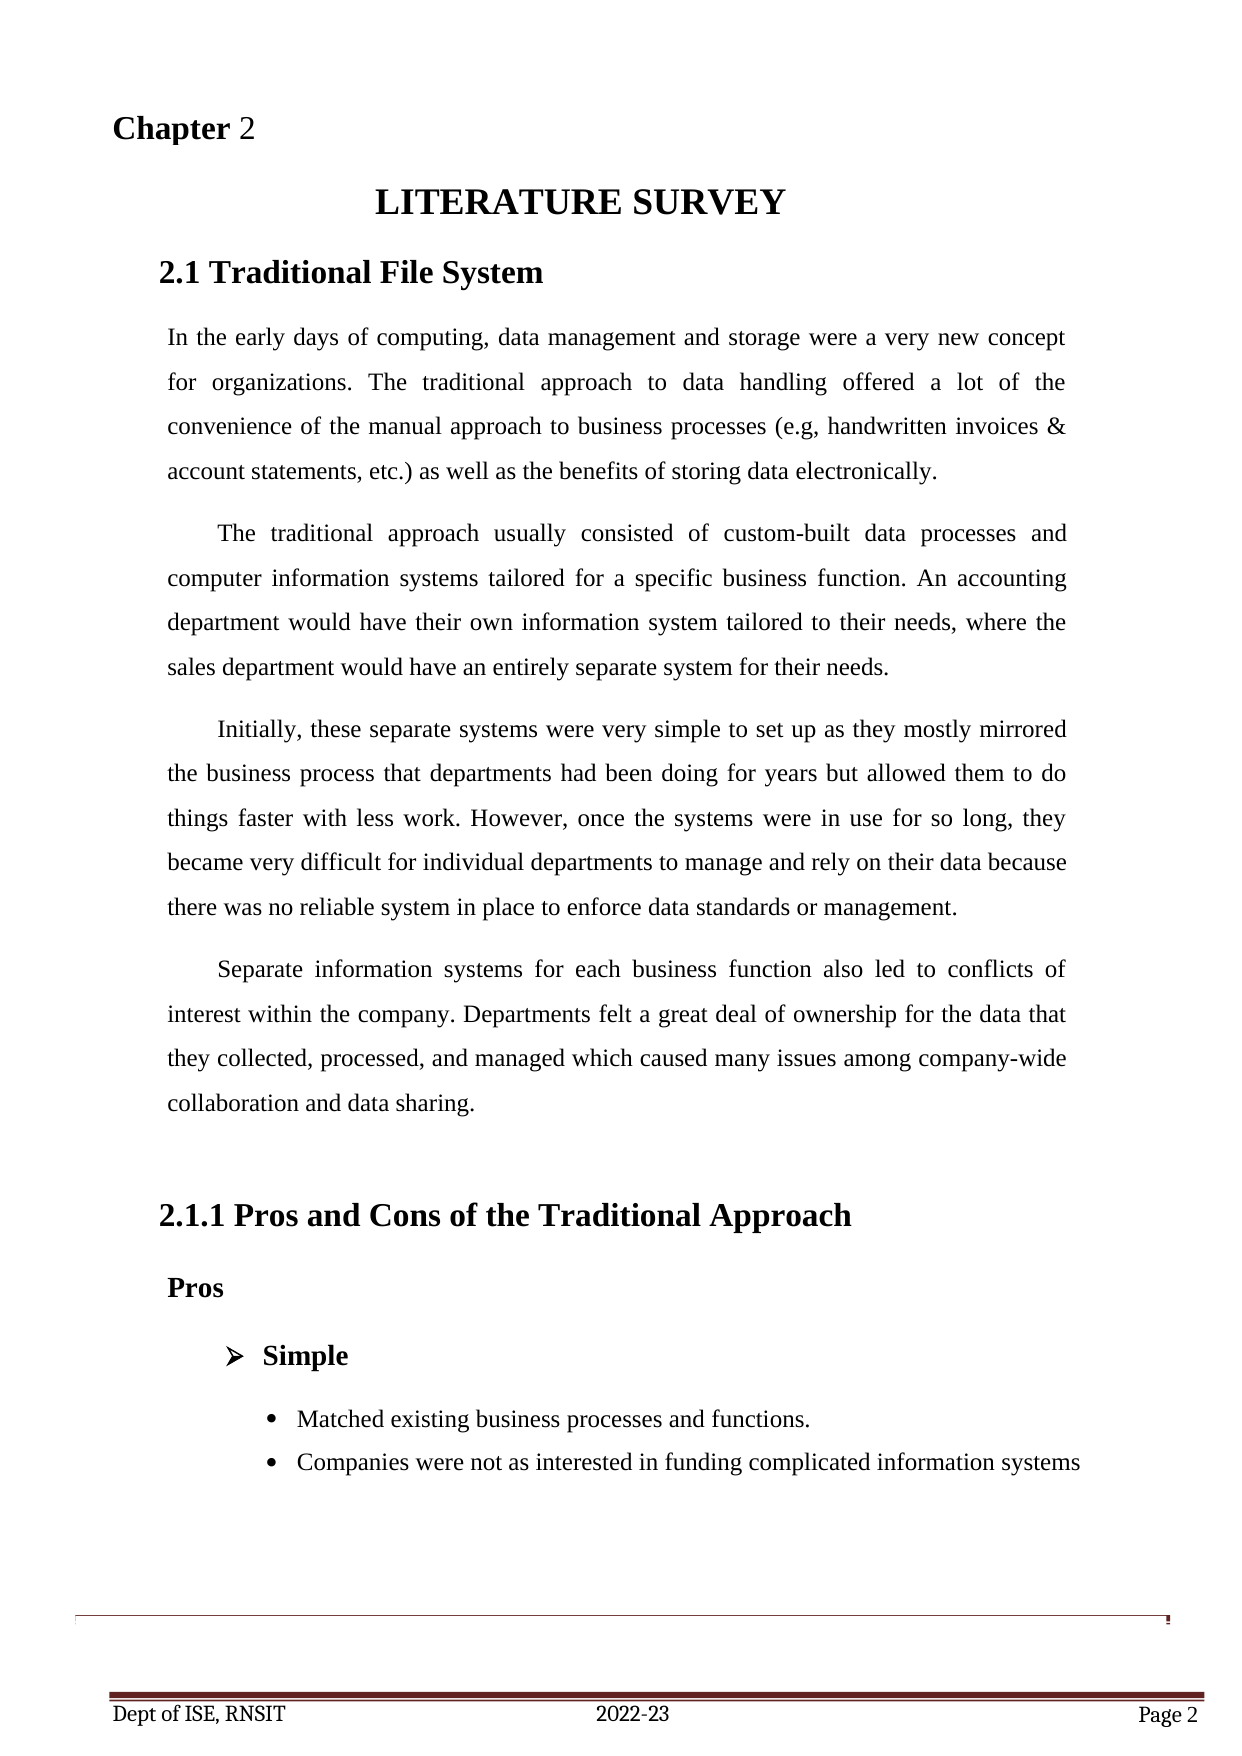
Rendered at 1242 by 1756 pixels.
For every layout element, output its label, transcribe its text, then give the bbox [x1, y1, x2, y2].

text Initially, these separate systems were very simple to set up as they mostly mirrored the business process that departments had been doing for years but allowed them to do things faster with less work. However, once the systems were in use for so long, they became very difficult for individual departments to manage and rely on their data because there was no reliable system in place to enforce data standards or management. [167, 714, 1068, 920]
text In the early days of computing, data management and storage were a very new concept for organizations. The traditional approach to data handling offered a lot of the convenience of the manual approach to business processes (e.g, handwritten invoices & account statements, etc.) as well as the benefits of storing data electronically. [167, 322, 1067, 484]
text Pros [167, 1270, 1167, 1303]
subtitle 2.1 Traditional File System [158, 253, 1167, 291]
list Matched existing business processes and functions. [267, 1404, 1167, 1433]
text Separate information systems for each business function also led to conflicts of interest within the company. Departments felt a great deal of ownership for the data that they collected, processed, and managed which caused many issues among company-wide collaboration and data sharing. [167, 954, 1067, 1117]
list Companies were not as interested in funding complicated information systems [267, 1447, 1167, 1477]
subtitle Simple [225, 1338, 1167, 1371]
subtitle LITERATURE SURVEY [375, 179, 1012, 222]
text The traditional approach usually consisted of custom-built data processes and computer information systems tailored for a specific business function. An accounting department would have their own information system tailored to their needs, where the sales department would have an entirely separate system for their needs. [167, 518, 1068, 681]
subtitle 2.1.1 Pros and Cons of the Traditional Approach [158, 1195, 1167, 1234]
